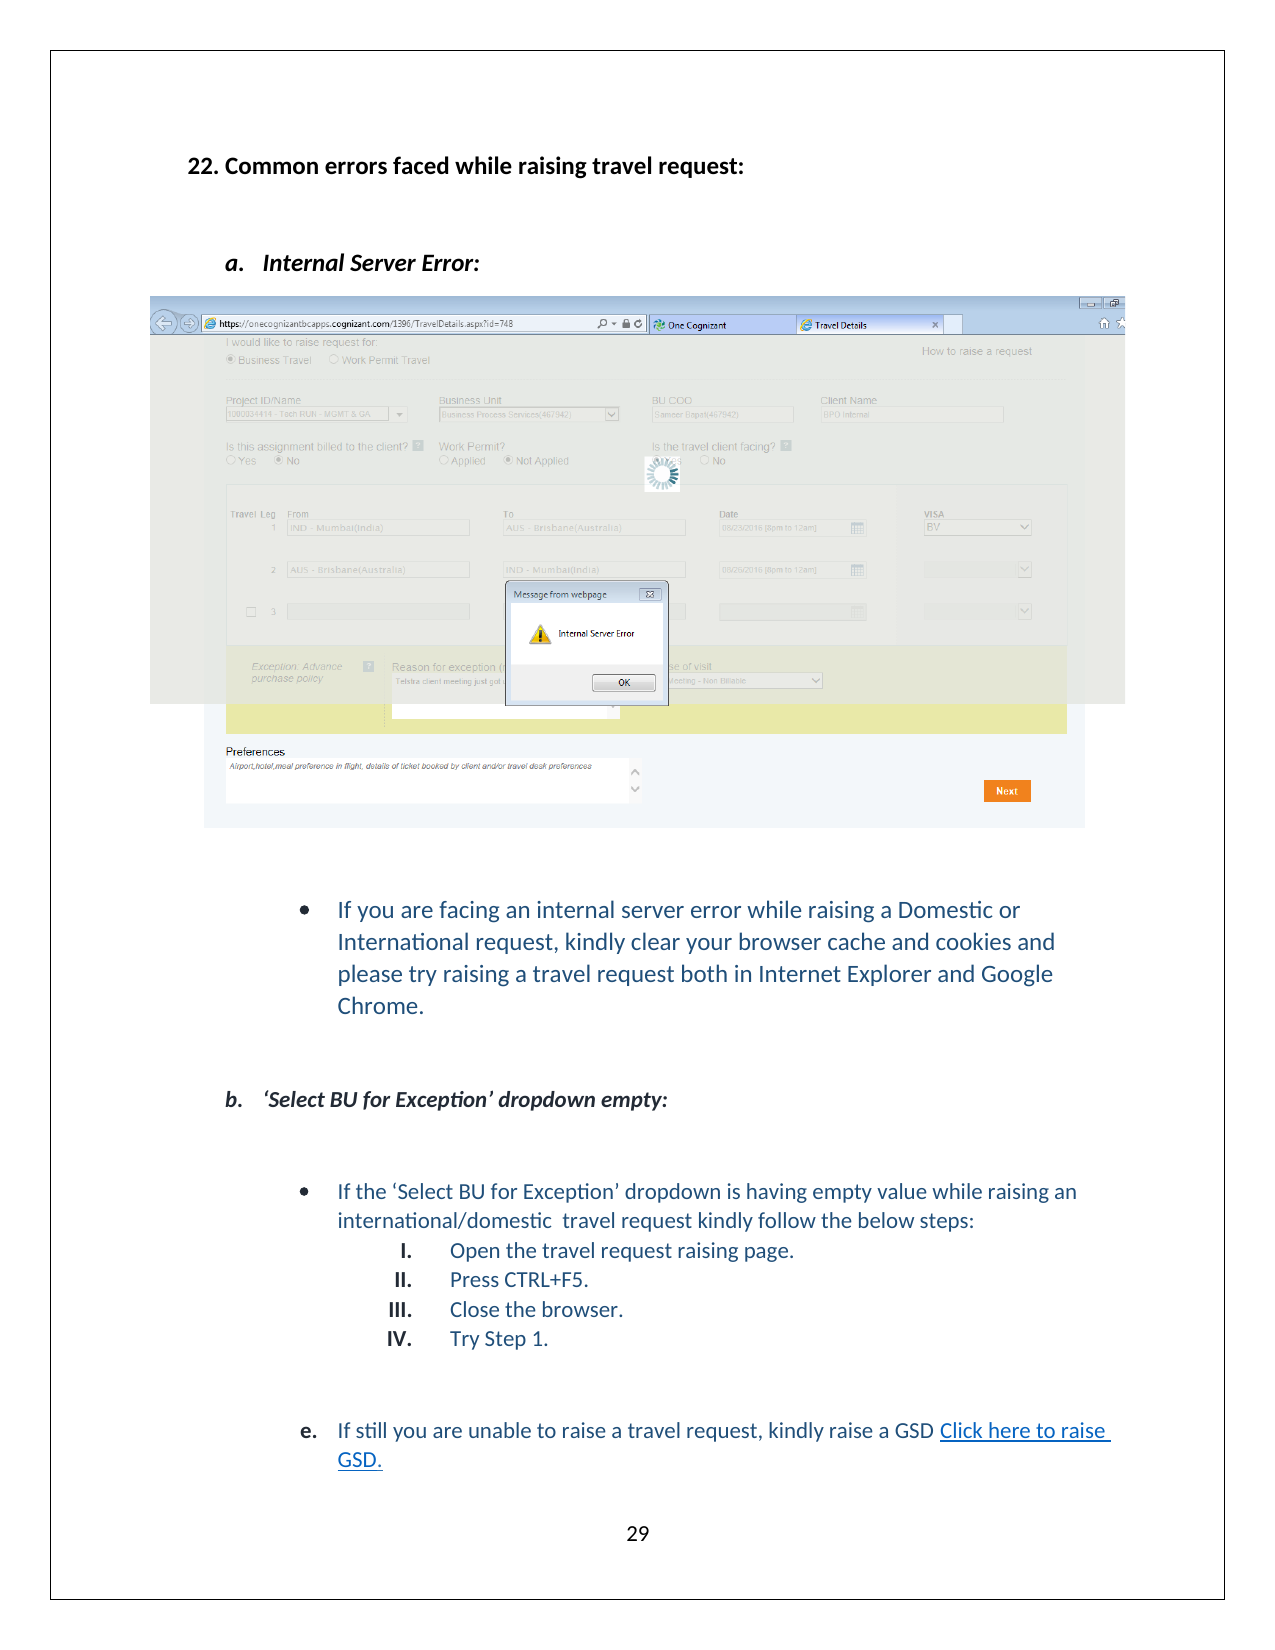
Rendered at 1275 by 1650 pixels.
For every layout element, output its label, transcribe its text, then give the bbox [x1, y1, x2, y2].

list Internal Server Error: [225, 247, 1125, 278]
list Common errors faced while raising travel request: [187, 150, 1125, 181]
list If you are facing an internal server error while raising a Domestic or International request, kindly clear your browser cache and cookies and please try raising a travel request both in Internet Explorer and Google Chrome. [300, 894, 1125, 1021]
list Open the travel request raising page. [412, 1236, 1125, 1264]
list If the ‘Select BU for Exception’ dropdown is having empty value while raising an international/domestic travel request kindly follow the below steps: [300, 1177, 1125, 1234]
list Try Step 1. [412, 1324, 1125, 1352]
picture [150, 296, 1125, 828]
list Press CTRL+F5. [412, 1265, 1125, 1293]
list Close the browser. [412, 1295, 1125, 1323]
list ‘Select BU for Exception’ dropdown empty: [225, 1085, 1125, 1113]
list If still you are unable to raise a travel request, kindly raise a GSD Click here to raise GSD. [300, 1416, 1125, 1473]
